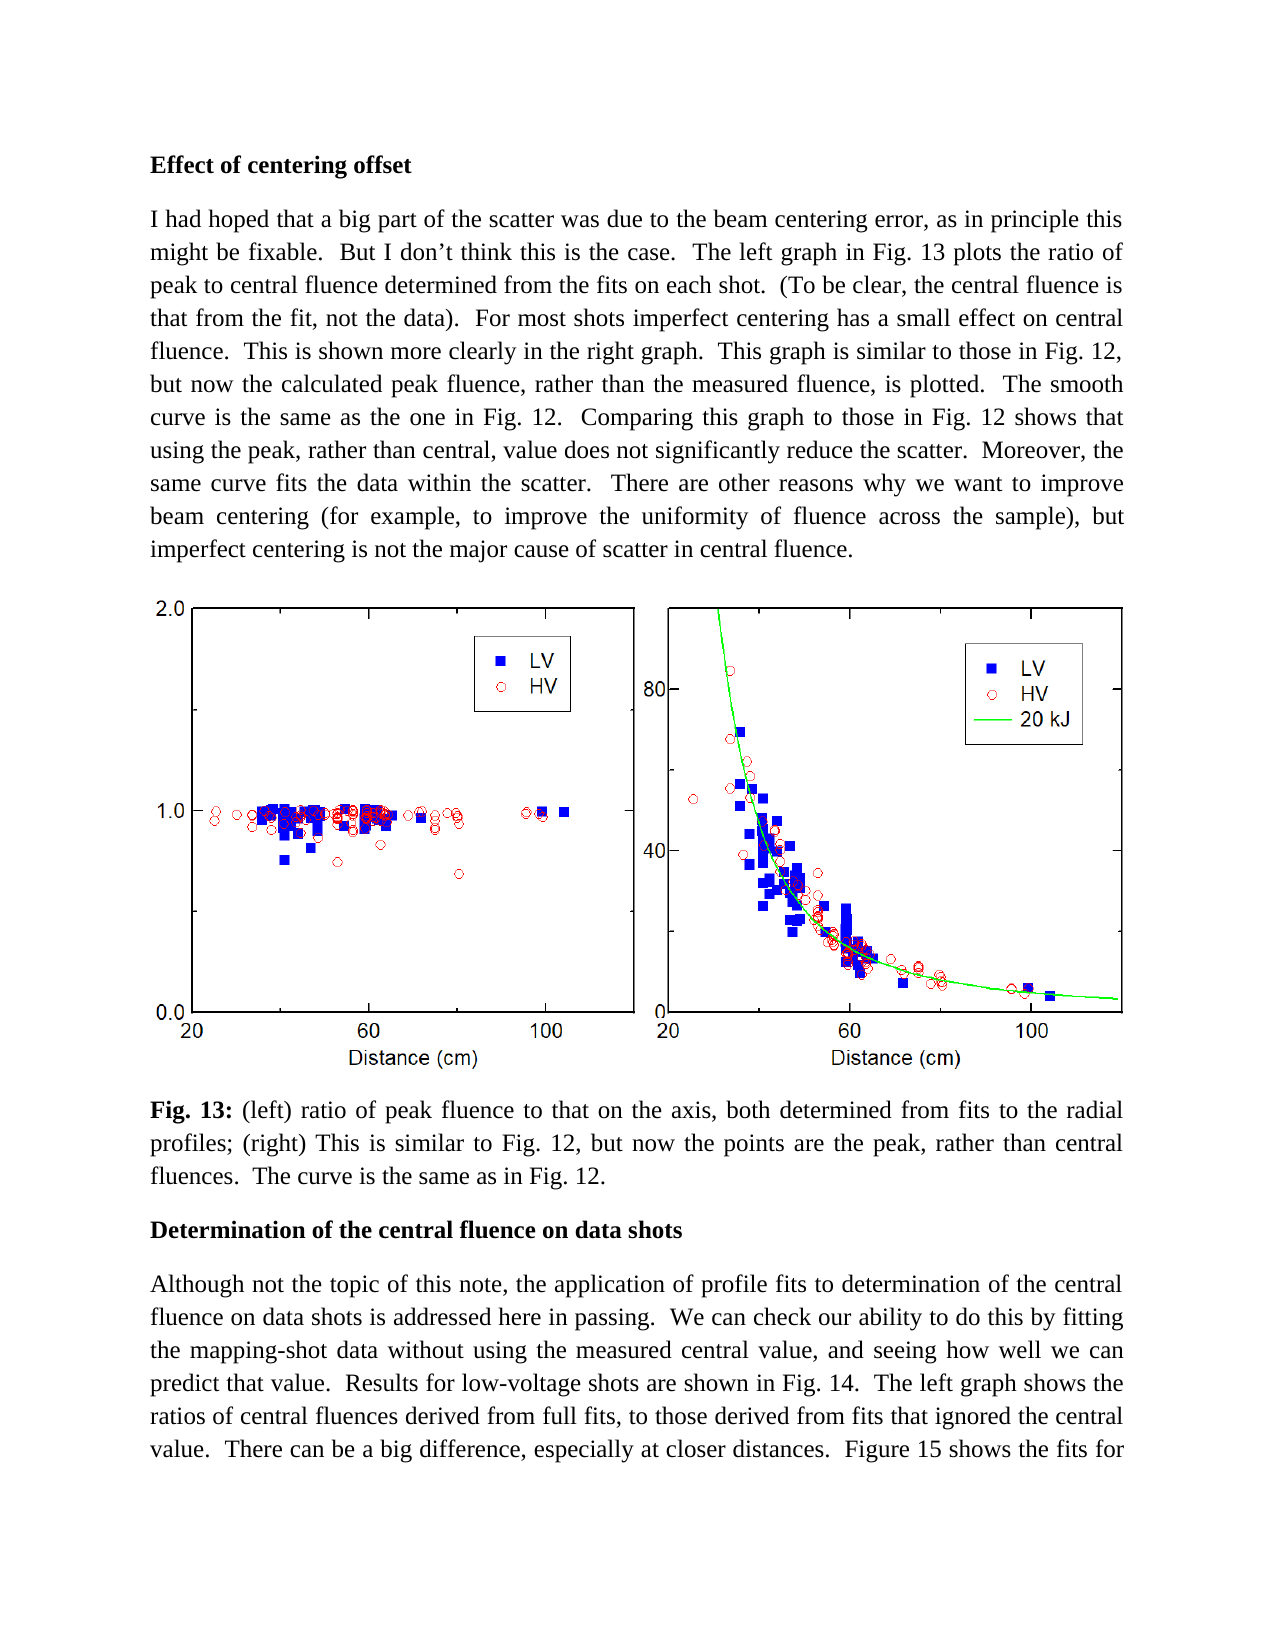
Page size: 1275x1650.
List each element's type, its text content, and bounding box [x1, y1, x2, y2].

text Fig. 13: (left) ratio of peak fluence to that on the axis, both determined from fits to the radial profiles; (right) This is similar to Fig. 12, but now the points are the peak, rather than central fluences. The curve is the same as in Fig. 12. [150, 1095, 1125, 1190]
text I had hoped that a big part of the scatter was due to the beam centering error, as in principle this might be fixable. But I don’t think this is the case. The left graph in Fig. 13 plots the ratio of peak to central fluence determined from the fits on each shot. (To be clear, the central fluence is that from the fit, not the data). For most shots imperfect centering has a small effect on central fluence. This is shown more clearly in the right graph. This graph is similar to those in Fig. 12, but now the calculated peak fluence, rather than the measured fluence, is plotted. The smooth curve is the same as the one in Fig. 12. Comparing this graph to those in Fig. 12 shows that using the peak, rather than central, value does not significantly reduce the scatter. Moreover, the same curve fits the data within the scatter. There are other reasons why we want to improve beam centering (for example, to improve the uniformity of fluence across the sample), but imperfect centering is not the major cause of scatter in central fluence. [150, 204, 1125, 563]
picture [150, 587, 1125, 1070]
text Determination of the central fluence on data shots [150, 1215, 1125, 1244]
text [150, 1269, 1125, 1463]
text Effect of centering offset [150, 150, 1125, 179]
